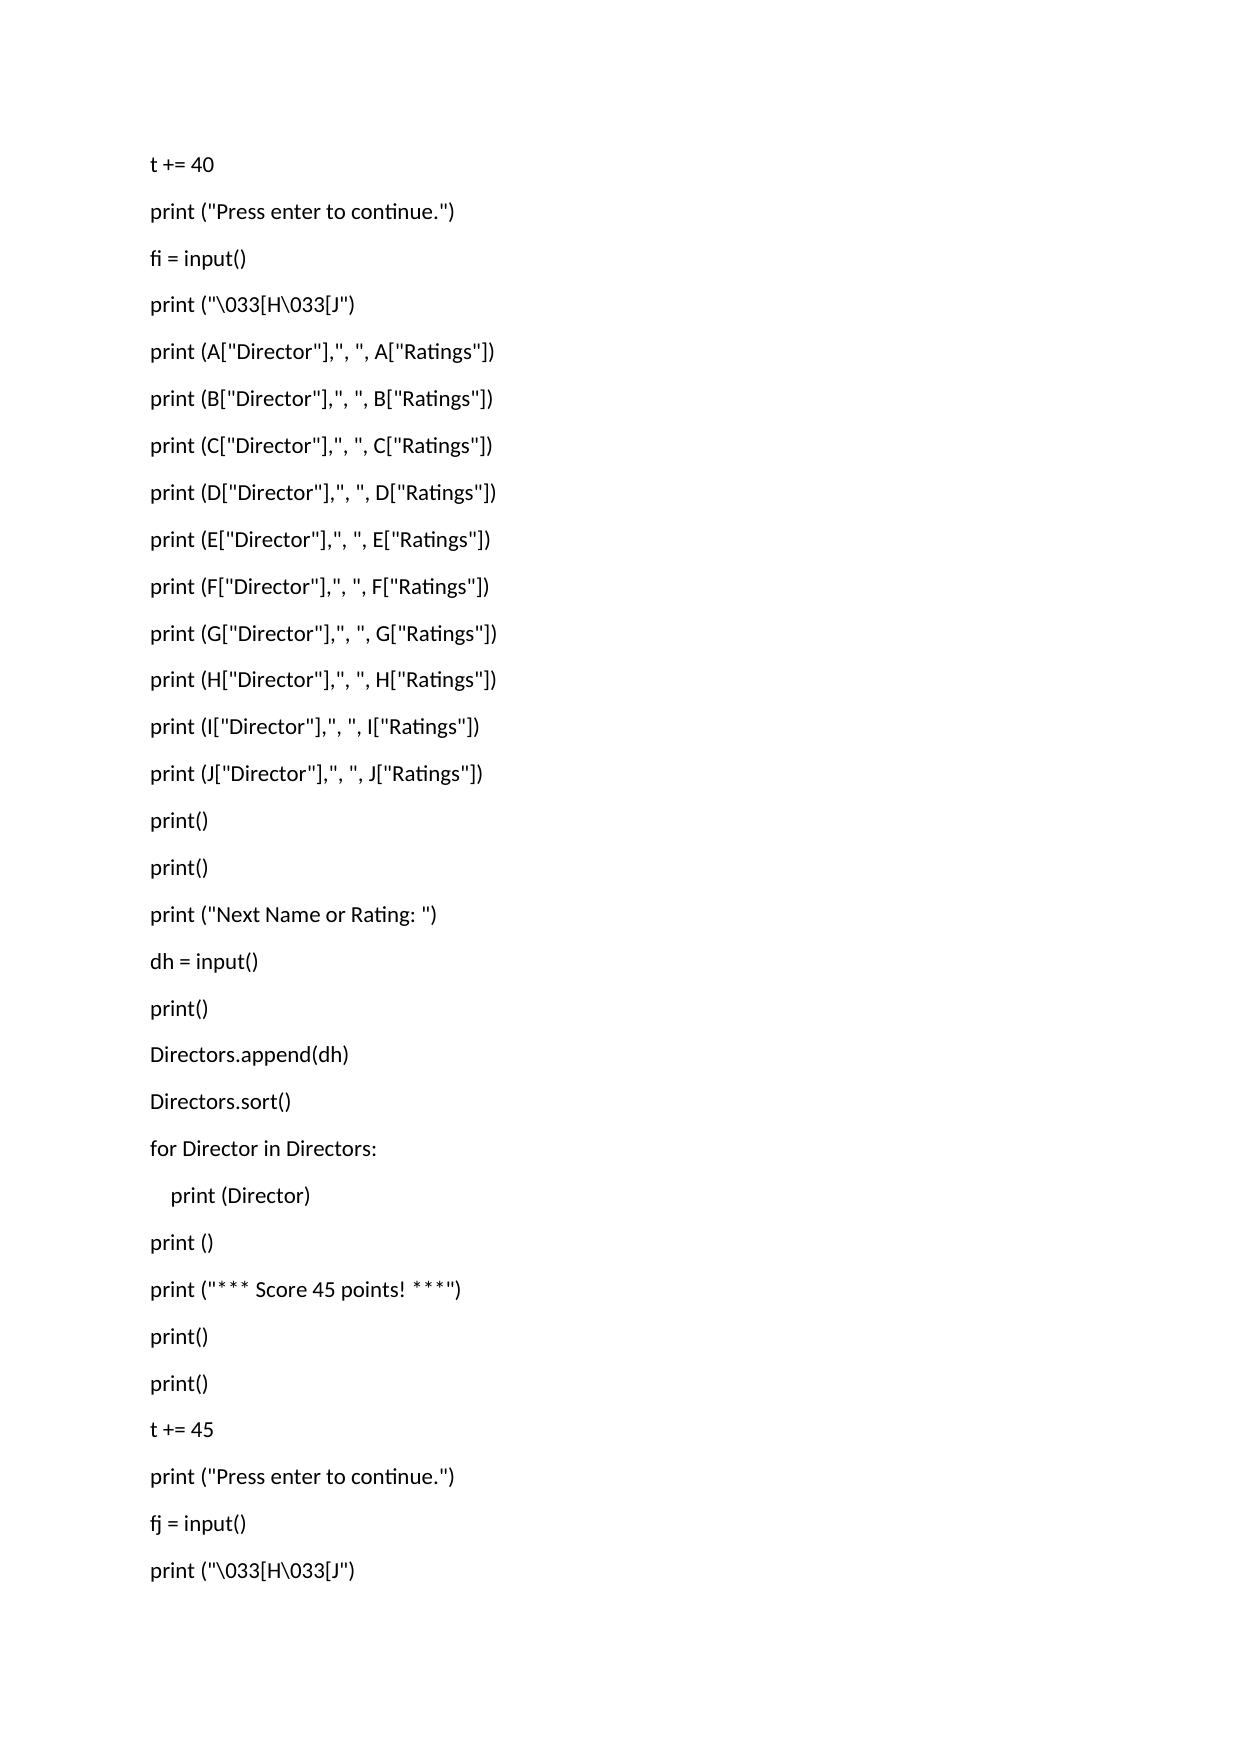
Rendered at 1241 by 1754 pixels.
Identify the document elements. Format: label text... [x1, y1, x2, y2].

text print (F["Director"],", ", F["Ratings"]) [150, 572, 1090, 600]
text print ("*** Score 45 points! ***") [150, 1275, 1090, 1303]
text print ("Press enter to continue.") [150, 197, 1090, 225]
text for Director in Directors: [150, 1134, 1090, 1162]
text print (D["Director"],", ", D["Ratings"]) [150, 478, 1090, 506]
text print (G["Director"],", ", G["Ratings"]) [150, 619, 1090, 647]
text print ("\033[H\033[J") [150, 1556, 1090, 1584]
text print ("Next Name or Rating: ") [150, 900, 1090, 928]
text fj = input() [150, 1509, 1090, 1537]
text print (C["Director"],", ", C["Ratings"]) [150, 431, 1090, 459]
text print() [150, 1322, 1090, 1350]
text print (Director) [150, 1181, 1090, 1209]
text print (B["Director"],", ", B["Ratings"]) [150, 384, 1090, 412]
text print () [150, 1228, 1090, 1256]
text Directors.sort() [150, 1087, 1090, 1116]
text print (H["Director"],", ", H["Ratings"]) [150, 666, 1090, 694]
text print() [150, 806, 1090, 834]
text print() [150, 1369, 1090, 1397]
text print() [150, 994, 1090, 1022]
text t += 45 [150, 1416, 1090, 1444]
text print (J["Director"],", ", J["Ratings"]) [150, 759, 1090, 787]
text dh = input() [150, 947, 1090, 975]
text print (I["Director"],", ", I["Ratings"]) [150, 712, 1090, 741]
text t += 40 [150, 150, 1090, 178]
text print() [150, 853, 1090, 881]
text print (A["Director"],", ", A["Ratings"]) [150, 337, 1090, 366]
text print ("\033[H\033[J") [150, 291, 1090, 319]
text print (E["Director"],", ", E["Ratings"]) [150, 525, 1090, 553]
text fi = input() [150, 244, 1090, 272]
text print ("Press enter to continue.") [150, 1462, 1090, 1491]
text Directors.append(dh) [150, 1041, 1090, 1069]
